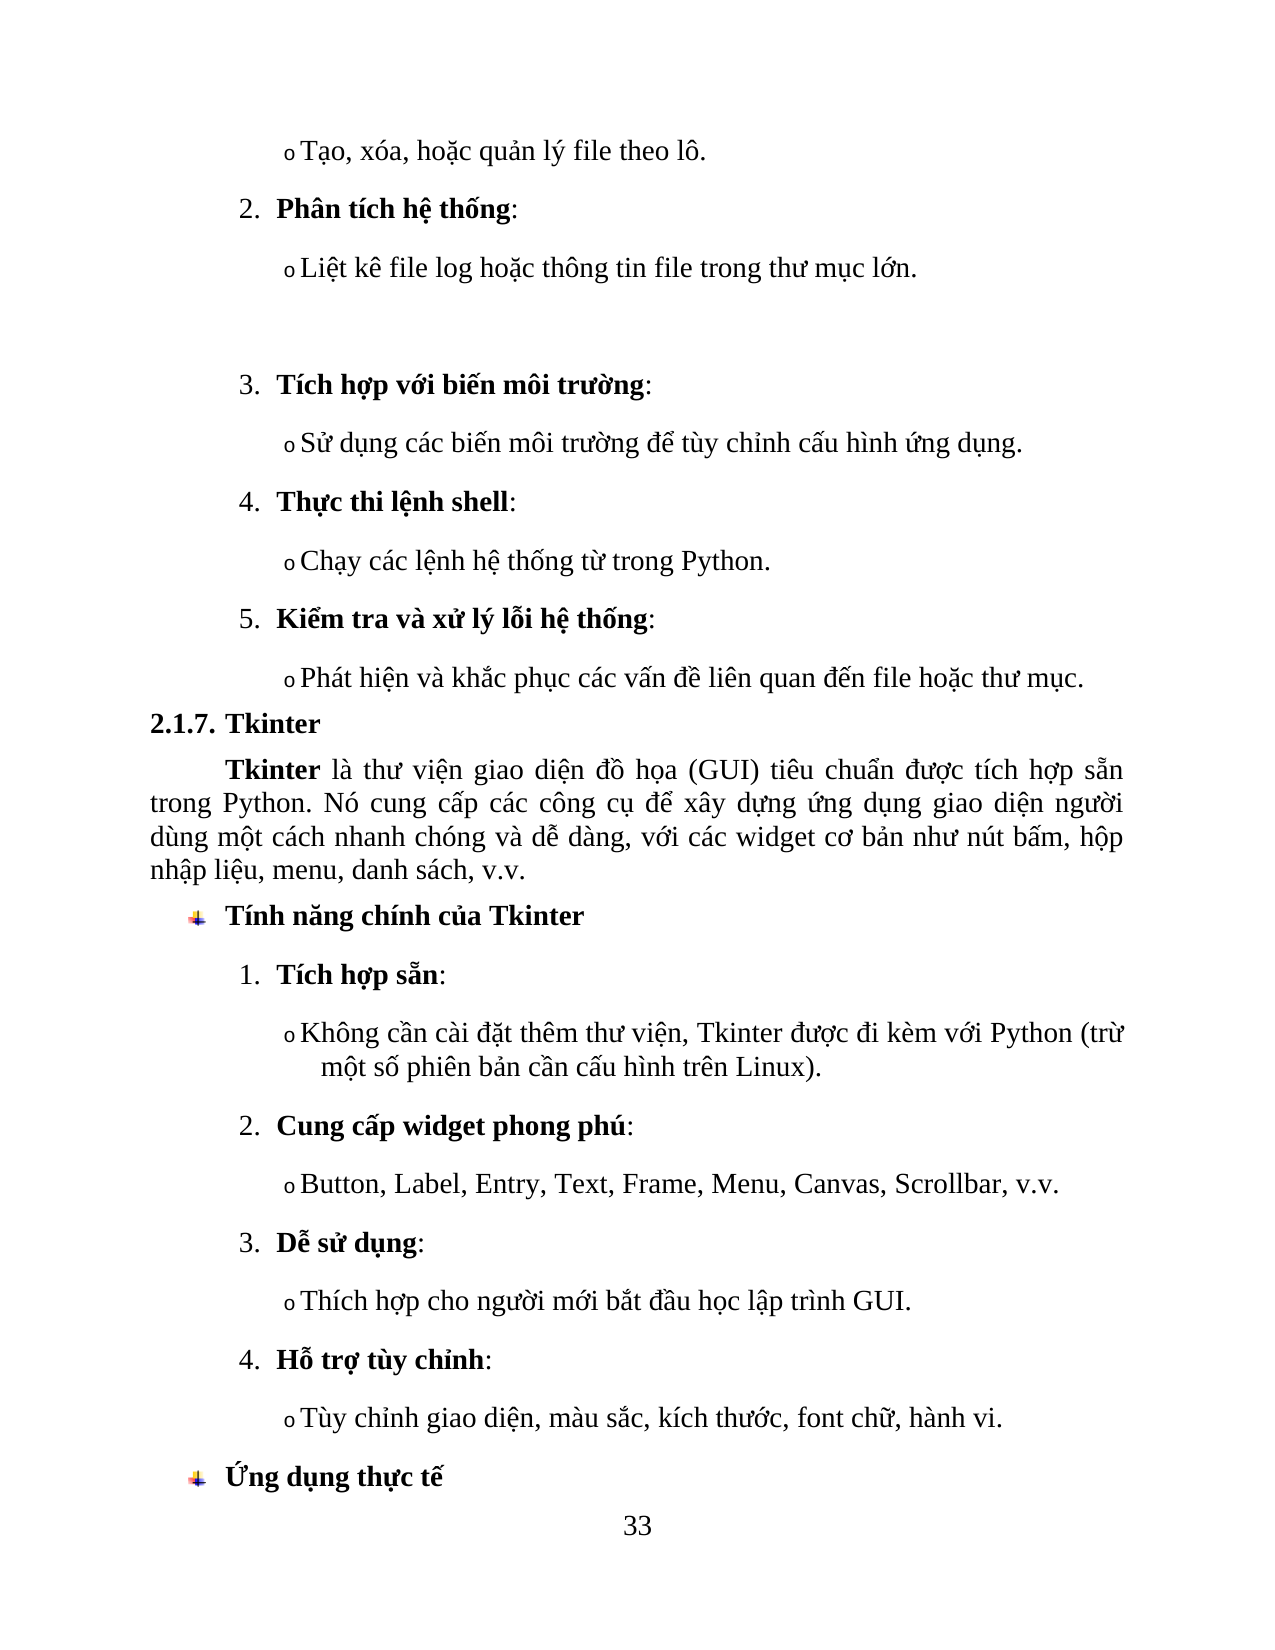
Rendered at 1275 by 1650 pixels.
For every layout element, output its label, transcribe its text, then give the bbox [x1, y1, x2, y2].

list Chạy các lệnh hệ thống từ trong Python. [283, 543, 1125, 576]
list Cung cấp widget phong phú: [239, 1108, 1125, 1141]
list Thực thi lệnh shell: [239, 484, 1125, 518]
list Liệt kê file log hoặc thông tin file trong thư mục lớn. [283, 250, 1125, 283]
list Tích hợp sẵn: [239, 957, 1125, 991]
list Sử dụng các biến môi trường để tùy chỉnh cấu hình ứng dụng. [283, 426, 1125, 459]
list Hỗ trợ tùy chỉnh: [239, 1342, 1125, 1375]
list Dễ sử dụng: [239, 1225, 1125, 1258]
list Button, Label, Entry, Text, Frame, Menu, Canvas, Scrollbar, v.v. [283, 1166, 1125, 1200]
list Ứng dụng thực tế [187, 1459, 1125, 1492]
picture [188, 1469, 206, 1487]
list Tích hợp với biến môi trường: [239, 367, 1125, 401]
list Phát hiện và khắc phục các vấn đề liên quan đến file hoặc thư mục. [283, 660, 1125, 693]
picture [188, 909, 206, 926]
list Không cần cài đặt thêm thư viện, Tkinter được đi kèm với Python (trừ một số phiên bản cần cấu hình trên Linux). [283, 1016, 1125, 1083]
subtitle Tkinter [150, 706, 1125, 739]
list Tính năng chính của Tkinter [187, 898, 1125, 932]
list Tùy chỉnh giao diện, màu sắc, kích thước, font chữ, hành vi. [283, 1400, 1125, 1434]
text Tkinter là thư viện giao diện đồ họa (GUI) tiêu chuẩn được tích hợp sẵn trong Python. Nó cung cấp các công cụ để xây dựng ứng dụng giao diện người dùng một cách nhanh chóng và dễ dàng, với các widget cơ bản như nút bấm, hộp nhập liệu, menu, danh sách, v.v. [150, 752, 1125, 886]
list Kiểm tra và xử lý lỗi hệ thống: [239, 601, 1125, 635]
list Phân tích hệ thống: [239, 191, 1125, 225]
list Thích hợp cho người mới bắt đầu học lập trình GUI. [283, 1283, 1125, 1317]
list Tạo, xóa, hoặc quản lý file theo lô. [283, 133, 1125, 166]
